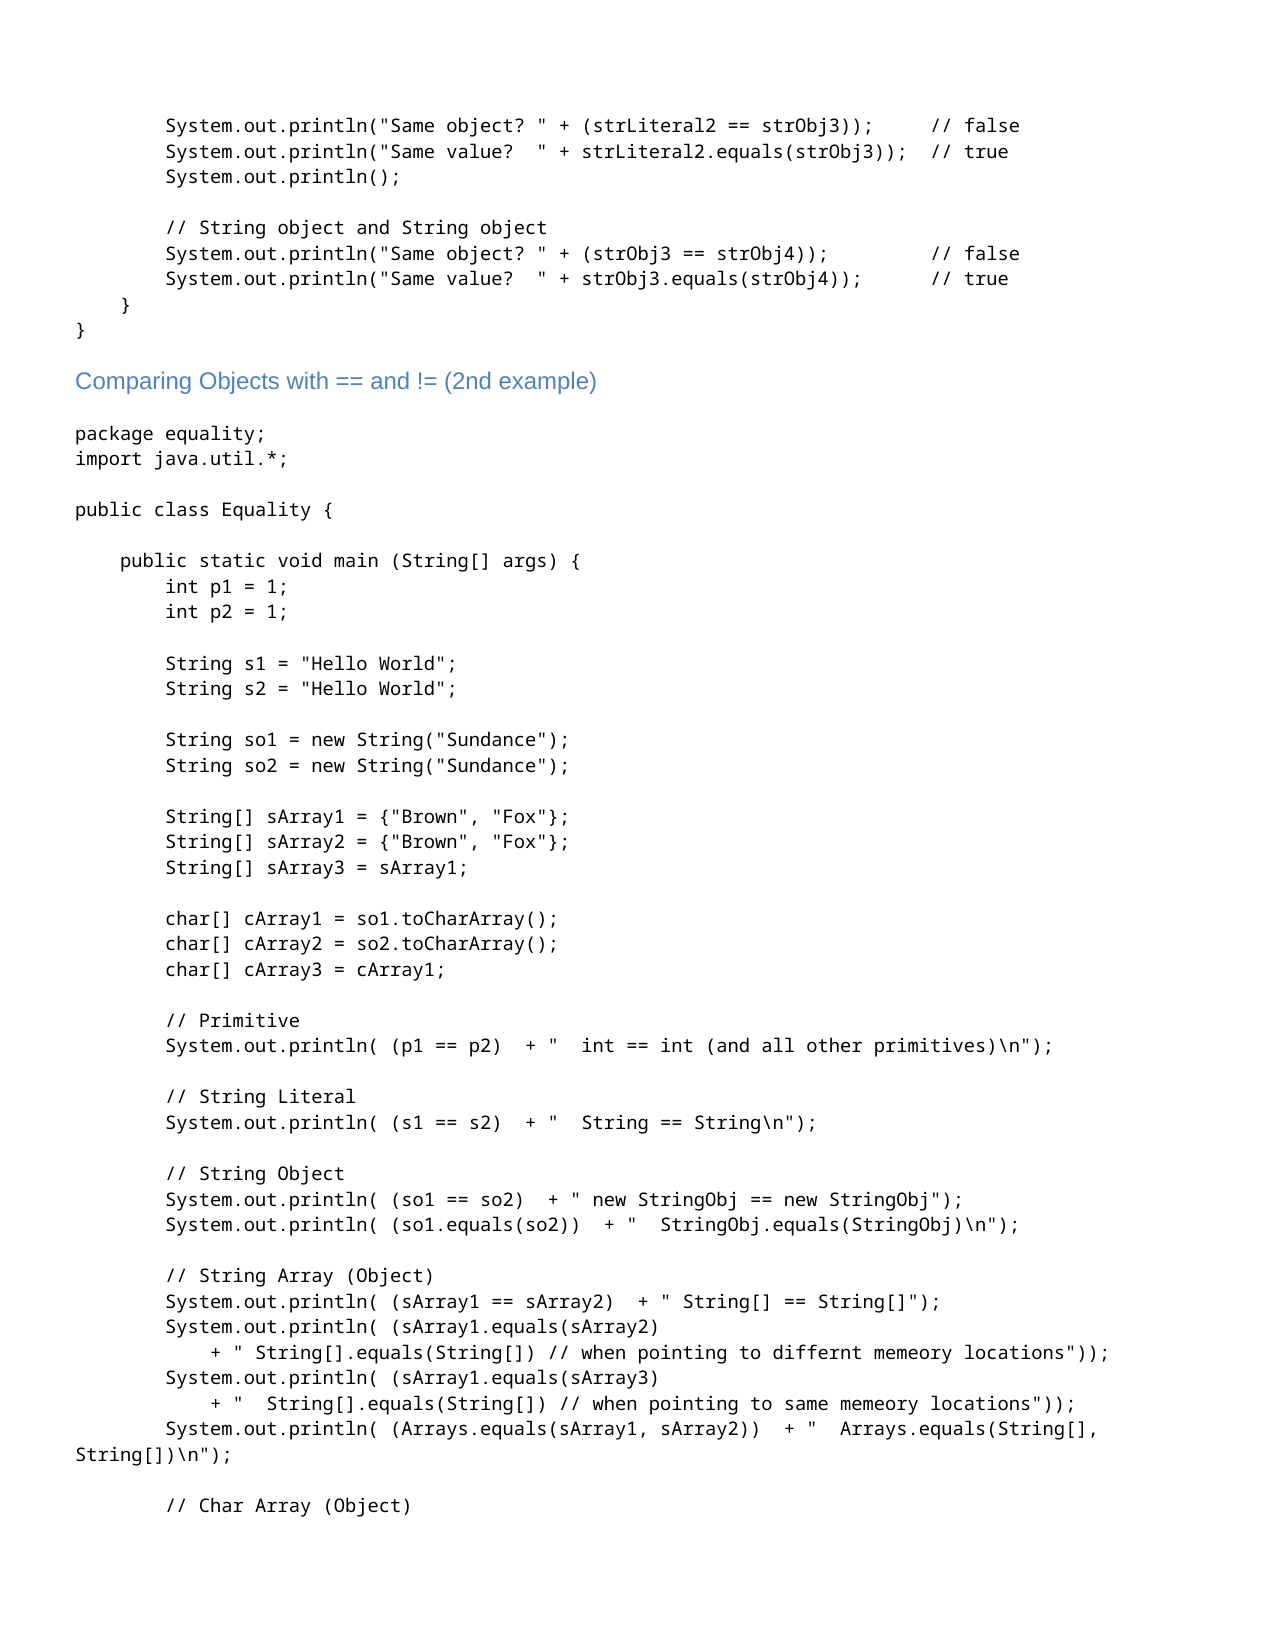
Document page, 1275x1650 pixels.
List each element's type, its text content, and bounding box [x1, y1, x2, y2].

text + " String[].equals(String[]) // when pointing to differnt memeory locations")); [75, 1339, 1200, 1364]
text String[] sArray3 = sArray1; [75, 854, 1200, 879]
text char[] cArray1 = so1.toCharArray(); [75, 905, 1200, 931]
text package equality; [75, 420, 1200, 446]
text // String Object [75, 1160, 1200, 1186]
text public class Equality { [75, 497, 1200, 522]
text String so2 = new String("Sundance"); [75, 752, 1200, 777]
text import java.util.*; [75, 446, 1200, 471]
text System.out.println("Same value? " + strLiteral2.equals(strObj3)); // true [75, 138, 1200, 163]
text public static void main (String[] args) { [75, 548, 1200, 573]
text char[] cArray3 = cArray1; [75, 956, 1200, 982]
text // String Array (Object) [75, 1262, 1200, 1288]
text } [75, 291, 1200, 316]
text char[] cArray2 = so2.toCharArray(); [75, 931, 1200, 956]
text System.out.println("Same value? " + strObj3.equals(strObj4)); // true [75, 265, 1200, 291]
text String[] sArray2 = {"Brown", "Fox"}; [75, 828, 1200, 854]
text System.out.println(); [75, 163, 1200, 189]
text System.out.println("Same object? " + (strObj3 == strObj4)); // false [75, 240, 1200, 265]
subtitle Comparing Objects with == and != (2nd example) [75, 367, 1200, 395]
text // Char Array (Object) [75, 1492, 1200, 1518]
text System.out.println("Same object? " + (strLiteral2 == strObj3)); // false [75, 112, 1200, 138]
text } [75, 316, 1200, 342]
text // String Literal [75, 1084, 1200, 1109]
text System.out.println( (sArray1.equals(sArray2) [75, 1313, 1200, 1339]
text System.out.println( (so1.equals(so2)) + " StringObj.equals(StringObj)\n"); [75, 1211, 1200, 1237]
text String so1 = new String("Sundance"); [75, 726, 1200, 752]
text String s2 = "Hello World"; [75, 675, 1200, 701]
text int p1 = 1; [75, 573, 1200, 599]
text System.out.println( (so1 == so2) + " new StringObj == new StringObj"); [75, 1186, 1200, 1211]
text // String object and String object [75, 214, 1200, 240]
text System.out.println( (Arrays.equals(sArray1, sArray2)) + " Arrays.equals(String[], String[])\n"); [75, 1416, 1200, 1467]
text + " String[].equals(String[]) // when pointing to same memeory locations")); [75, 1390, 1200, 1416]
text System.out.println( (s1 == s2) + " String == String\n"); [75, 1109, 1200, 1135]
text System.out.println( (sArray1 == sArray2) + " String[] == String[]"); [75, 1288, 1200, 1313]
text String s1 = "Hello World"; [75, 650, 1200, 675]
text int p2 = 1; [75, 599, 1200, 624]
text System.out.println( (p1 == p2) + " int == int (and all other primitives)\n"); [75, 1033, 1200, 1058]
text String[] sArray1 = {"Brown", "Fox"}; [75, 803, 1200, 828]
text // Primitive [75, 1007, 1200, 1033]
text System.out.println( (sArray1.equals(sArray3) [75, 1364, 1200, 1390]
